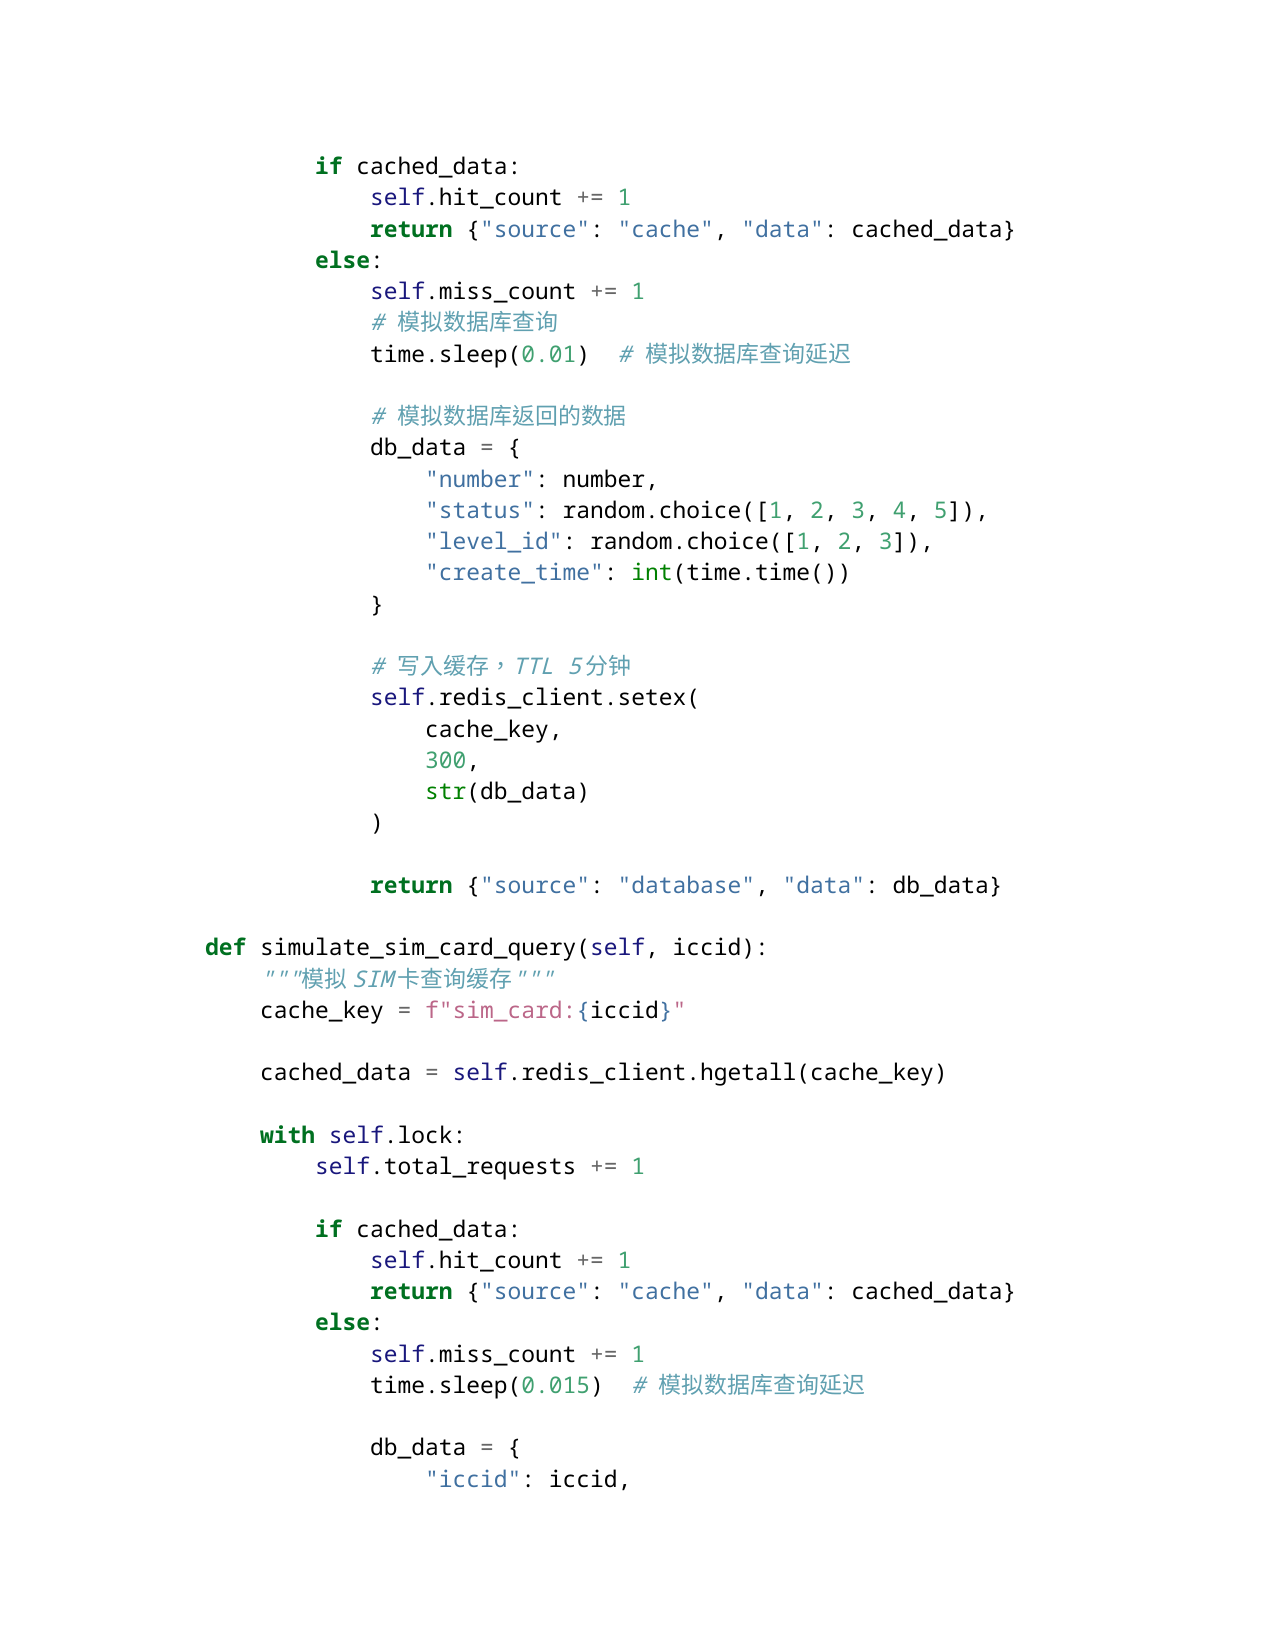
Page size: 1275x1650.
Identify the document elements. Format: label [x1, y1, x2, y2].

text [150, 150, 1125, 1494]
